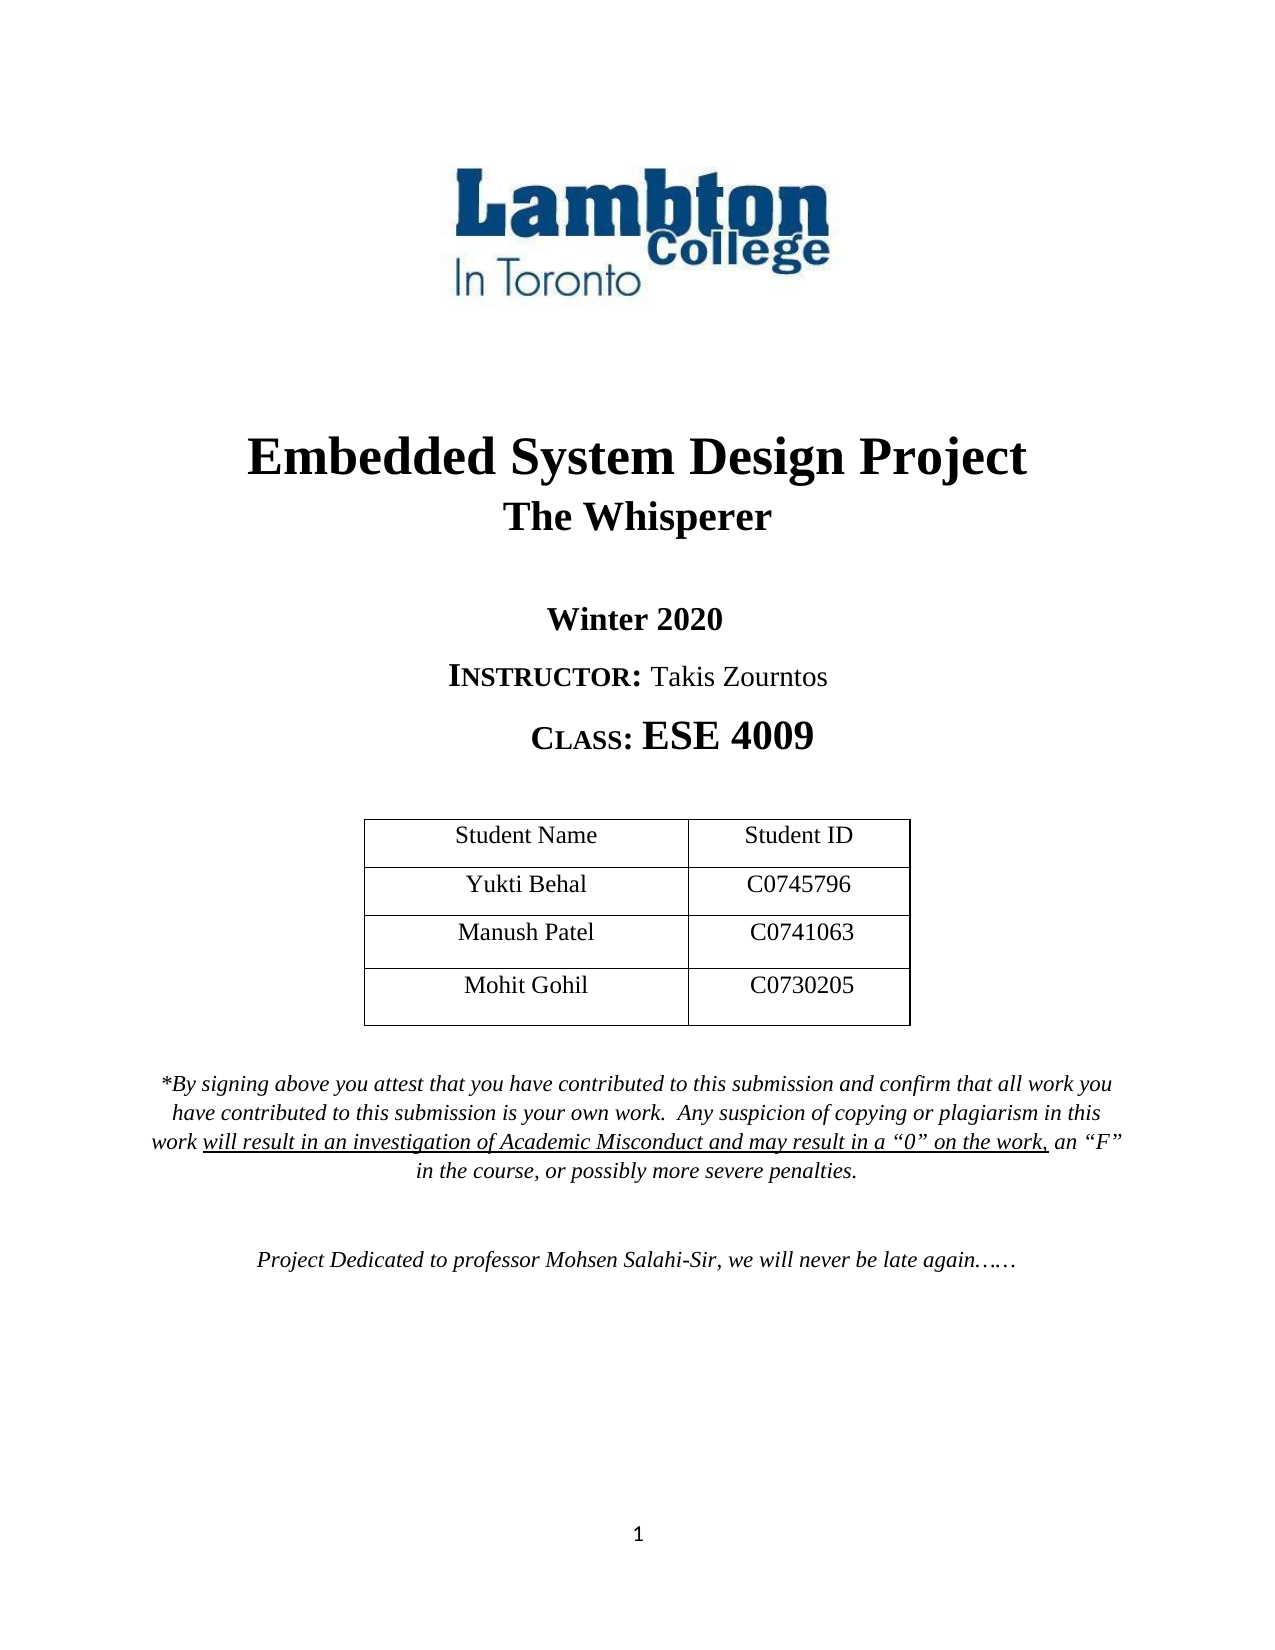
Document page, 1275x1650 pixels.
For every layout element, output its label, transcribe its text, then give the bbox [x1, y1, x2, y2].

table_cell Manush Patel [365, 916, 688, 968]
text INSTRUCTOR: Takis Zourntos [150, 655, 1126, 693]
text Embedded System Design Project [150, 424, 1125, 486]
text Project Dedicated to professor Mohsen Salahi-Sir, we will never be late again…… [150, 1246, 1126, 1272]
table_cell Mohit Gohil [365, 969, 688, 1025]
text *By signing above you attest that you have contributed to this submission and confirm that all work you have contributed to this submission is your own work. Any suspicion of copying or plagiarism in this work will result in an investigation of Academic Misconduct and may result in a “0” on the work, an “F” in the course, or possibly more severe penalties. [150, 1071, 1126, 1184]
table_cell C0741063 [689, 916, 909, 968]
table_cell C0730205 [689, 969, 909, 1025]
picture [440, 150, 847, 311]
table_cell Yukti Behal [365, 868, 688, 915]
table_header Student ID [689, 820, 909, 867]
subtitle CLASS: ESE 4009 [219, 710, 1126, 758]
text Winter 2020 [150, 599, 1119, 637]
subtitle The Whisperer [219, 491, 1056, 539]
table_cell C0745796 [689, 868, 909, 915]
table_header Student Name [365, 820, 688, 867]
